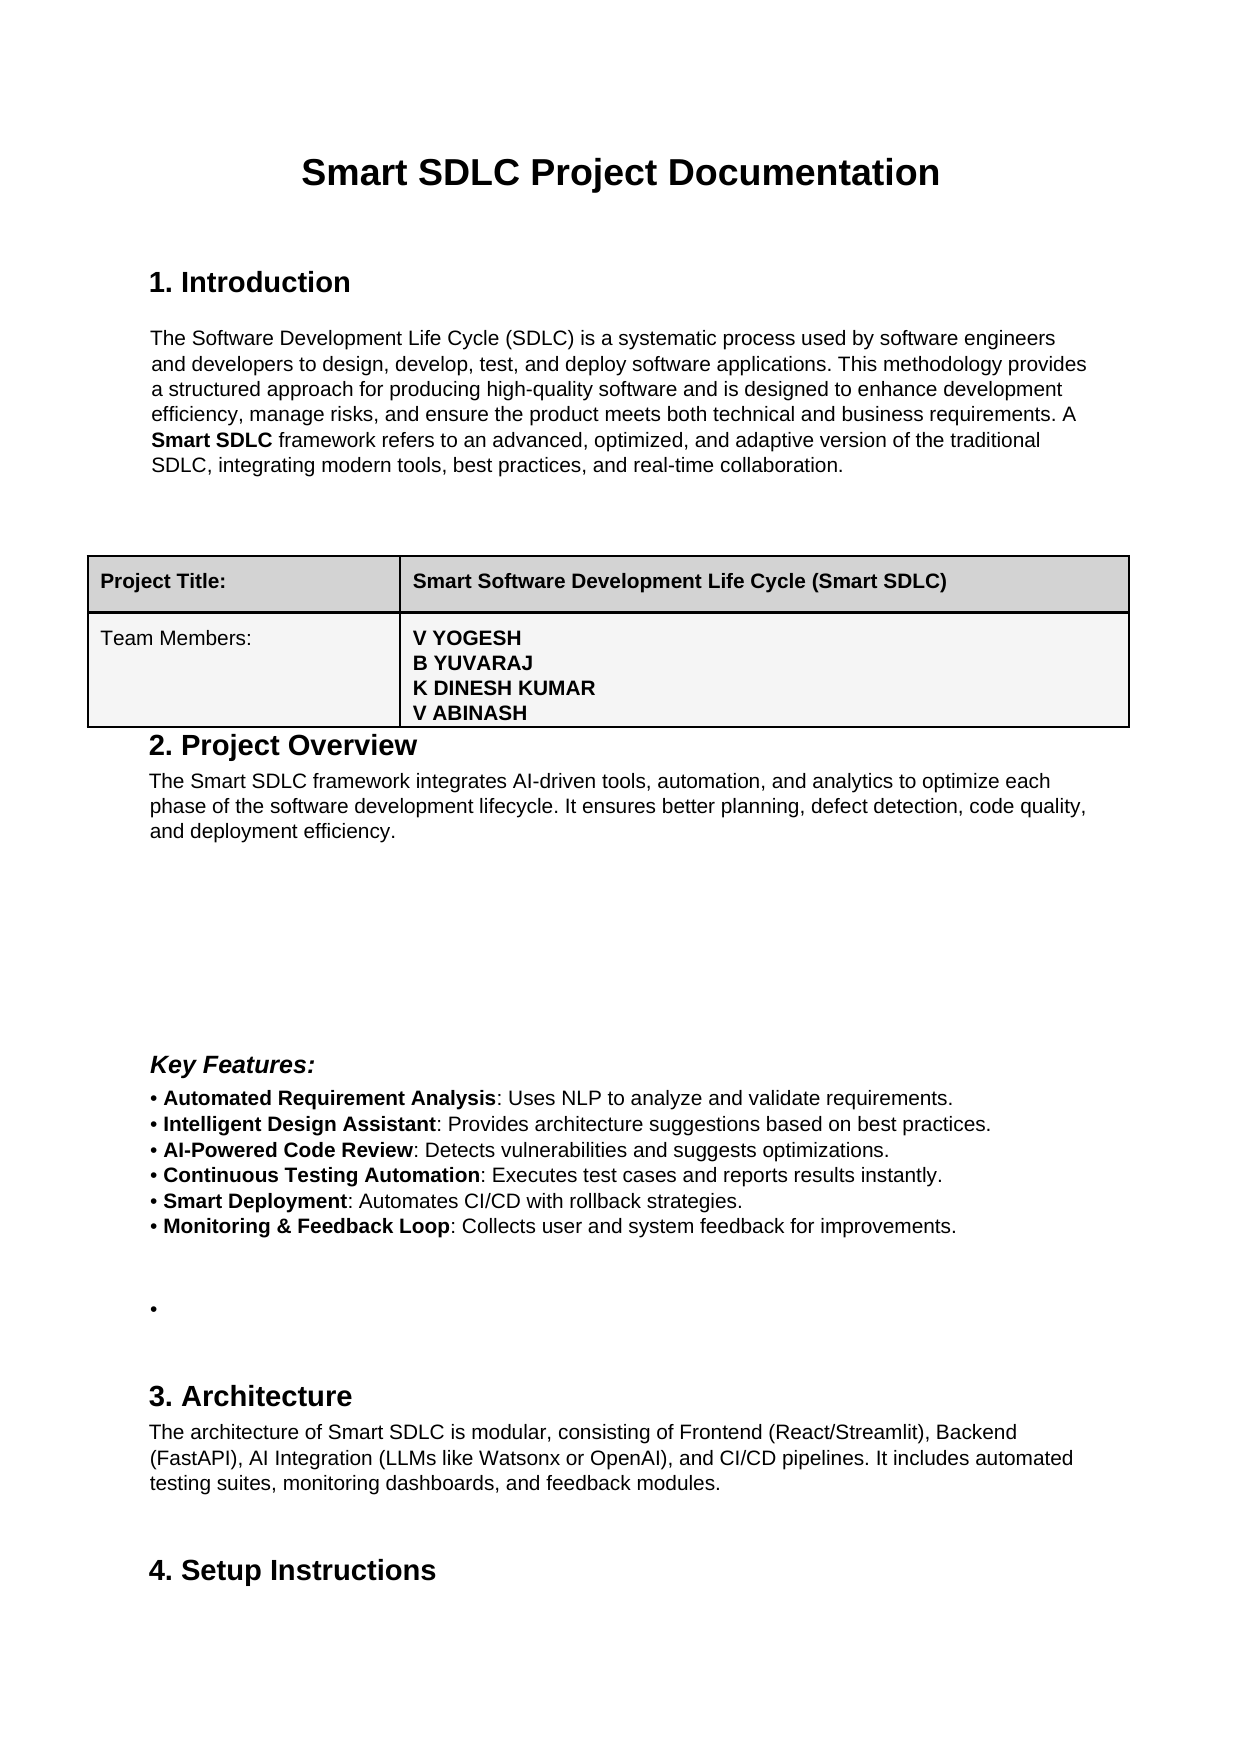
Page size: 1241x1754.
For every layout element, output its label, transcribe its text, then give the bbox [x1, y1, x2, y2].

text Smart SDLC Project Documentation [152, 150, 1090, 193]
list AI-Powered Code Review: Detects vulnerabilities and suggests optimizations. [150, 1137, 1090, 1161]
table_cell Team Members: [89, 614, 399, 726]
list Monitoring & Feedback Loop: Collects user and system feedback for improvements. [150, 1214, 1090, 1238]
list Intelligent Design Assistant: Provides architecture suggestions based on best practices. [150, 1112, 1090, 1136]
list Automated Requirement Analysis: Uses NLP to analyze and validate requirements. [150, 1086, 1090, 1110]
text Key Features: [150, 1049, 1090, 1078]
table_header Project Title: [89, 557, 399, 611]
list Smart Deployment: Automates CI/CD with rollback strategies. [150, 1189, 1090, 1213]
text The architecture of Smart SDLC is modular, consisting of Frontend (React/Streamlit), Backend (FastAPI), AI Integration (LLMs like Watsonx or OpenAI), and CI/CD pipelines. It includes automated testing suites, monitoring dashboards, and feedback modules. [148, 1420, 1090, 1495]
subtitle Project Overview [148, 728, 1090, 762]
text The Software Development Life Cycle (SDLC) is a systematic process used by software engineers and developers to design, develop, test, and deploy software applications. This methodology provides a structured approach for producing high-quality software and is designed to enhance development efficiency, manage risks, and ensure the product meets both technical and business requirements. A Smart SDLC framework refers to an advanced, optimized, and adaptive version of the traditional SDLC, integrating modern tools, best practices, and real-time collaboration. [150, 326, 1090, 477]
table_header Smart Software Development Life Cycle (Smart SDLC) [401, 557, 1128, 611]
text The Smart SDLC framework integrates AI-driven tools, automation, and analytics to optimize each phase of the software development lifecycle. It ensures better planning, defect detection, code quality, and deployment efficiency. [148, 769, 1090, 843]
subtitle Architecture [148, 1379, 1090, 1413]
subtitle Introduction [148, 265, 1090, 299]
subtitle Setup Instructions [148, 1553, 1090, 1587]
list Continuous Testing Automation: Executes test cases and reports results instantly. [150, 1163, 1090, 1187]
table_cell V YOGESH B YUVARAJ K DINESH KUMAR V ABINASH [401, 614, 1128, 726]
